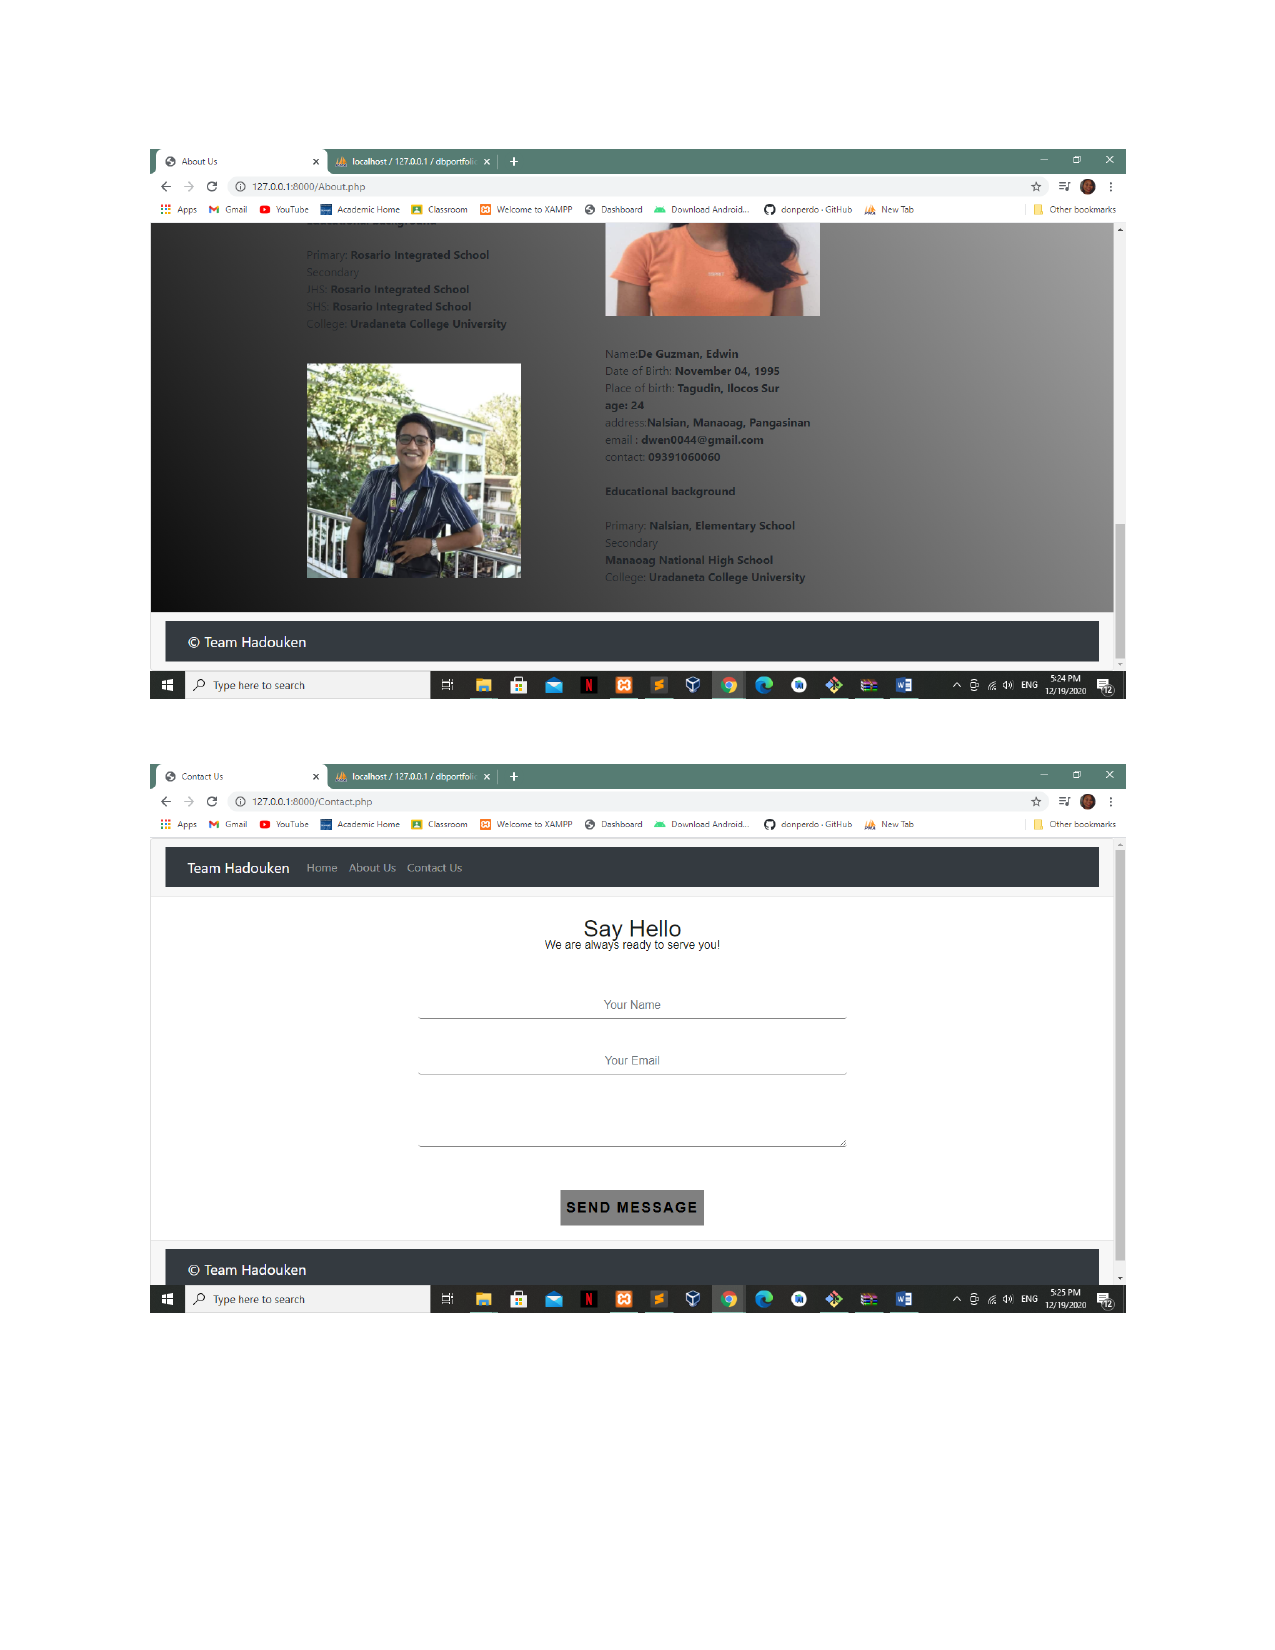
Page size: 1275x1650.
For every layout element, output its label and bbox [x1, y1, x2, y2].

picture [150, 149, 1126, 699]
picture [150, 764, 1126, 1313]
